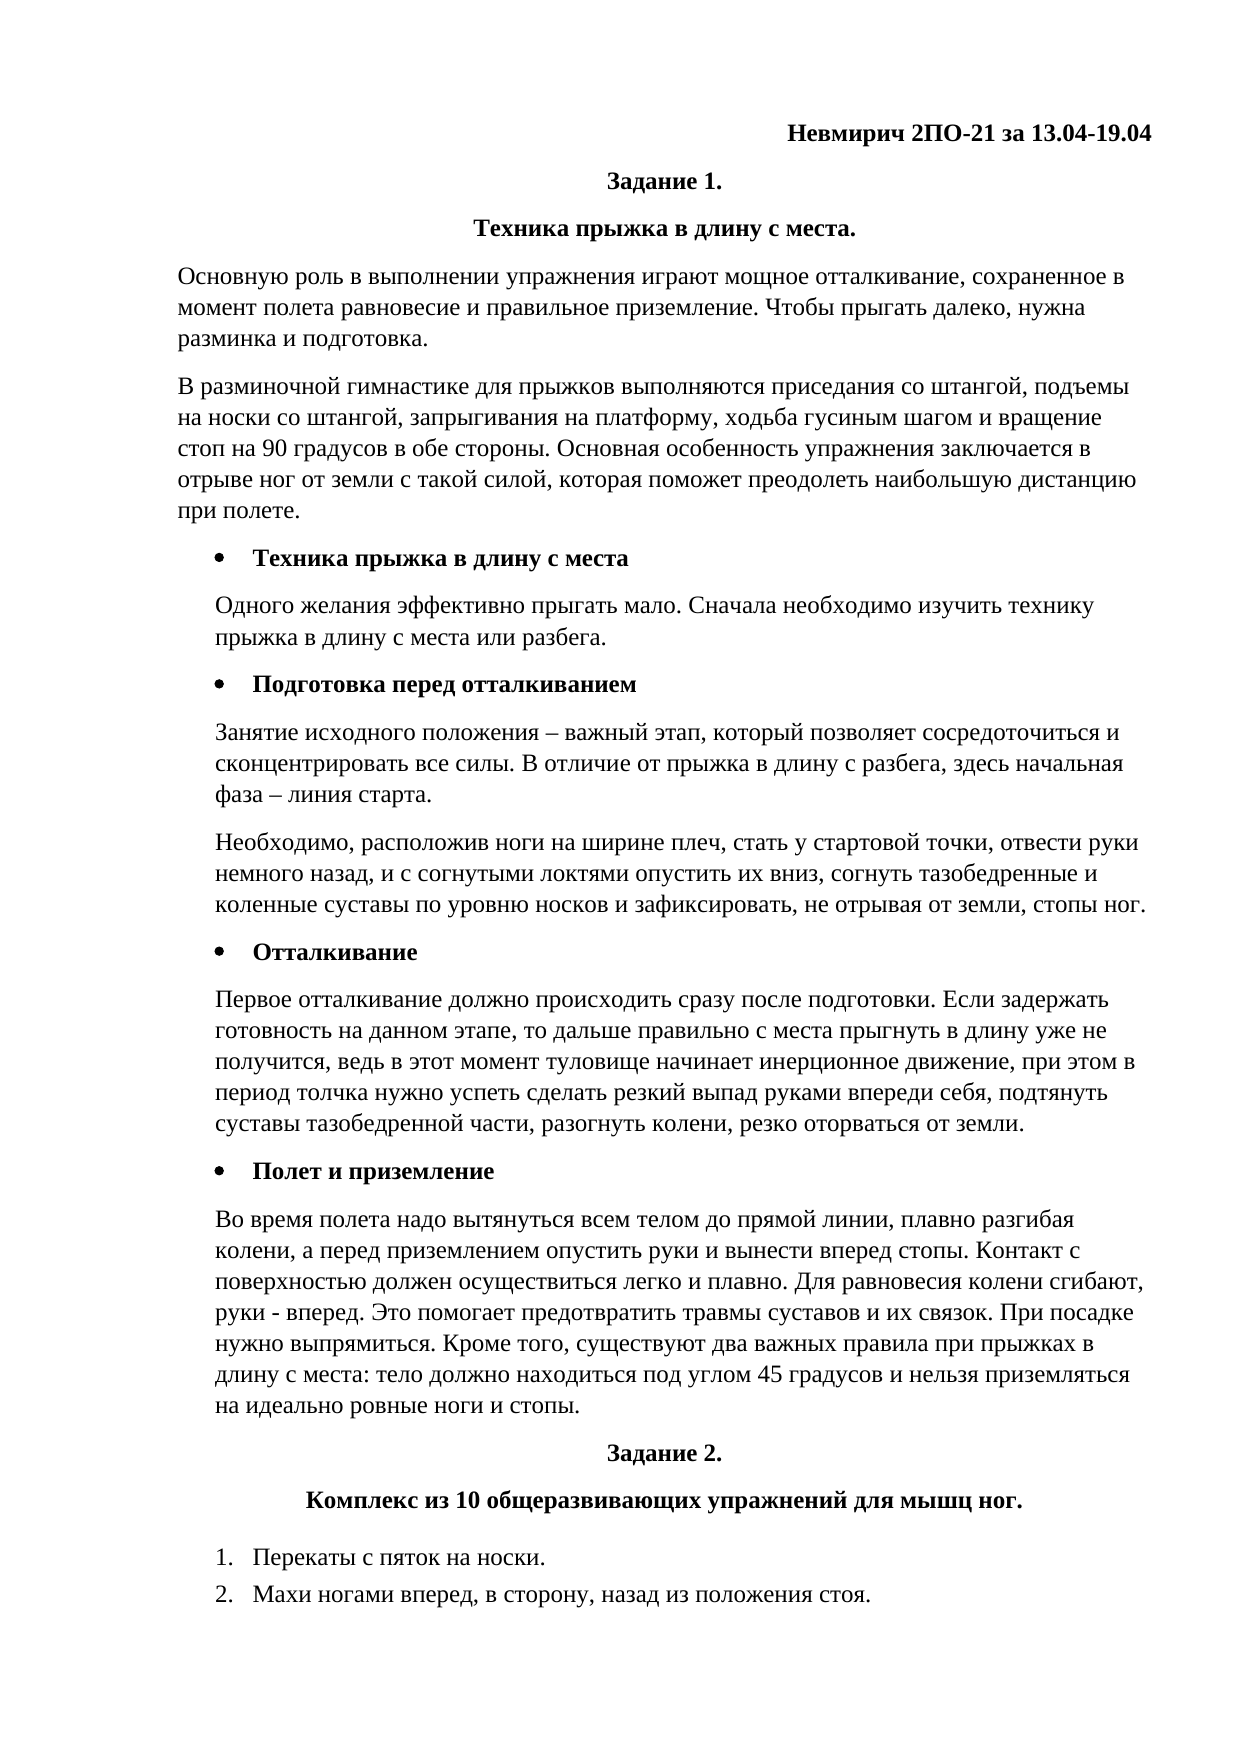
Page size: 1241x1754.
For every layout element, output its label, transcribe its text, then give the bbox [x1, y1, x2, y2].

text Комплекс из 10 общеразвивающих упражнений для мышц ног. [177, 1486, 1152, 1514]
list Полет и приземление [215, 1156, 1152, 1185]
text В разминочной гимнастике для прыжков выполняются приседания со штангой, подъемы на носки со штангой, запрыгивания на платформу, ходьба гусиным шагом и вращение стоп на 90 градусов в обе стороны. Основная особенность упражнения заключается в отрыве ног от земли с такой силой, которая поможет преодолеть наибольшую дистанцию при полете. [177, 371, 1152, 524]
text Одного желания эффективно прыгать мало. Сначала необходимо изучить технику прыжка в длину с места или разбега. [215, 591, 1152, 650]
text Невмирич 2ПО-21 за 13.04-19.04 [177, 118, 1152, 147]
list Махи ногами вперед, в сторону, назад из положения стоя. [215, 1571, 1152, 1608]
text Задание 2. [177, 1438, 1152, 1467]
text Задание 1. [177, 166, 1152, 194]
list Подготовка перед отталкиванием [215, 669, 1152, 698]
text Основную роль в выполнении упражнения играют мощное отталкивание, сохраненное в момент полета равновесие и правильное приземление. Чтобы прыгать далеко, нужна разминка и подготовка. [177, 261, 1152, 352]
list Перекаты с пяток на носки. [215, 1533, 1152, 1571]
text Техника прыжка в длину с места. [177, 213, 1152, 242]
text Необходимо, расположив ноги на ширине плеч, стать у стартовой точки, отвести руки немного назад, и с согнутыми локтями опустить их вниз, согнуть тазобедренные и коленные суставы по уровню носков и зафиксировать, не отрывая от земли, стопы ног. [215, 827, 1152, 918]
text Занятие исходного положения – важный этап, который позволяет сосредоточиться и сконцентрировать все силы. В отличие от прыжка в длину с разбега, здесь начальная фаза – линия старта. [215, 717, 1152, 808]
list Техника прыжка в длину с места [215, 543, 1152, 572]
text Первое отталкивание должно происходить сразу после подготовки. Если задержать готовность на данном этапе, то дальше правильно с места прыгнуть в длину уже не получится, ведь в этот момент туловище начинает инерционное движение, при этом в период толчка нужно успеть сделать резкий выпад руками впереди себя, подтянуть суставы тазобедренной части, разогнуть колени, резко оторваться от земли. [215, 984, 1152, 1137]
list Отталкивание [215, 937, 1152, 965]
text Во время полета надо вытянуться всем телом до прямой линии, плавно разгибая колени, а перед приземлением опустить руки и вынести вперед стопы. Контакт с поверхностью должен осуществиться легко и плавно. Для равновесия колени сгибают, руки - вперед. Это помогает предотвратить травмы суставов и их связок. При посадке нужно выпрямиться. Кроме того, существуют два важных правила при прыжках в длину с места: тело должно находиться под углом 45 градусов и нельзя приземляться на идеально ровные ноги и стопы. [215, 1204, 1152, 1419]
